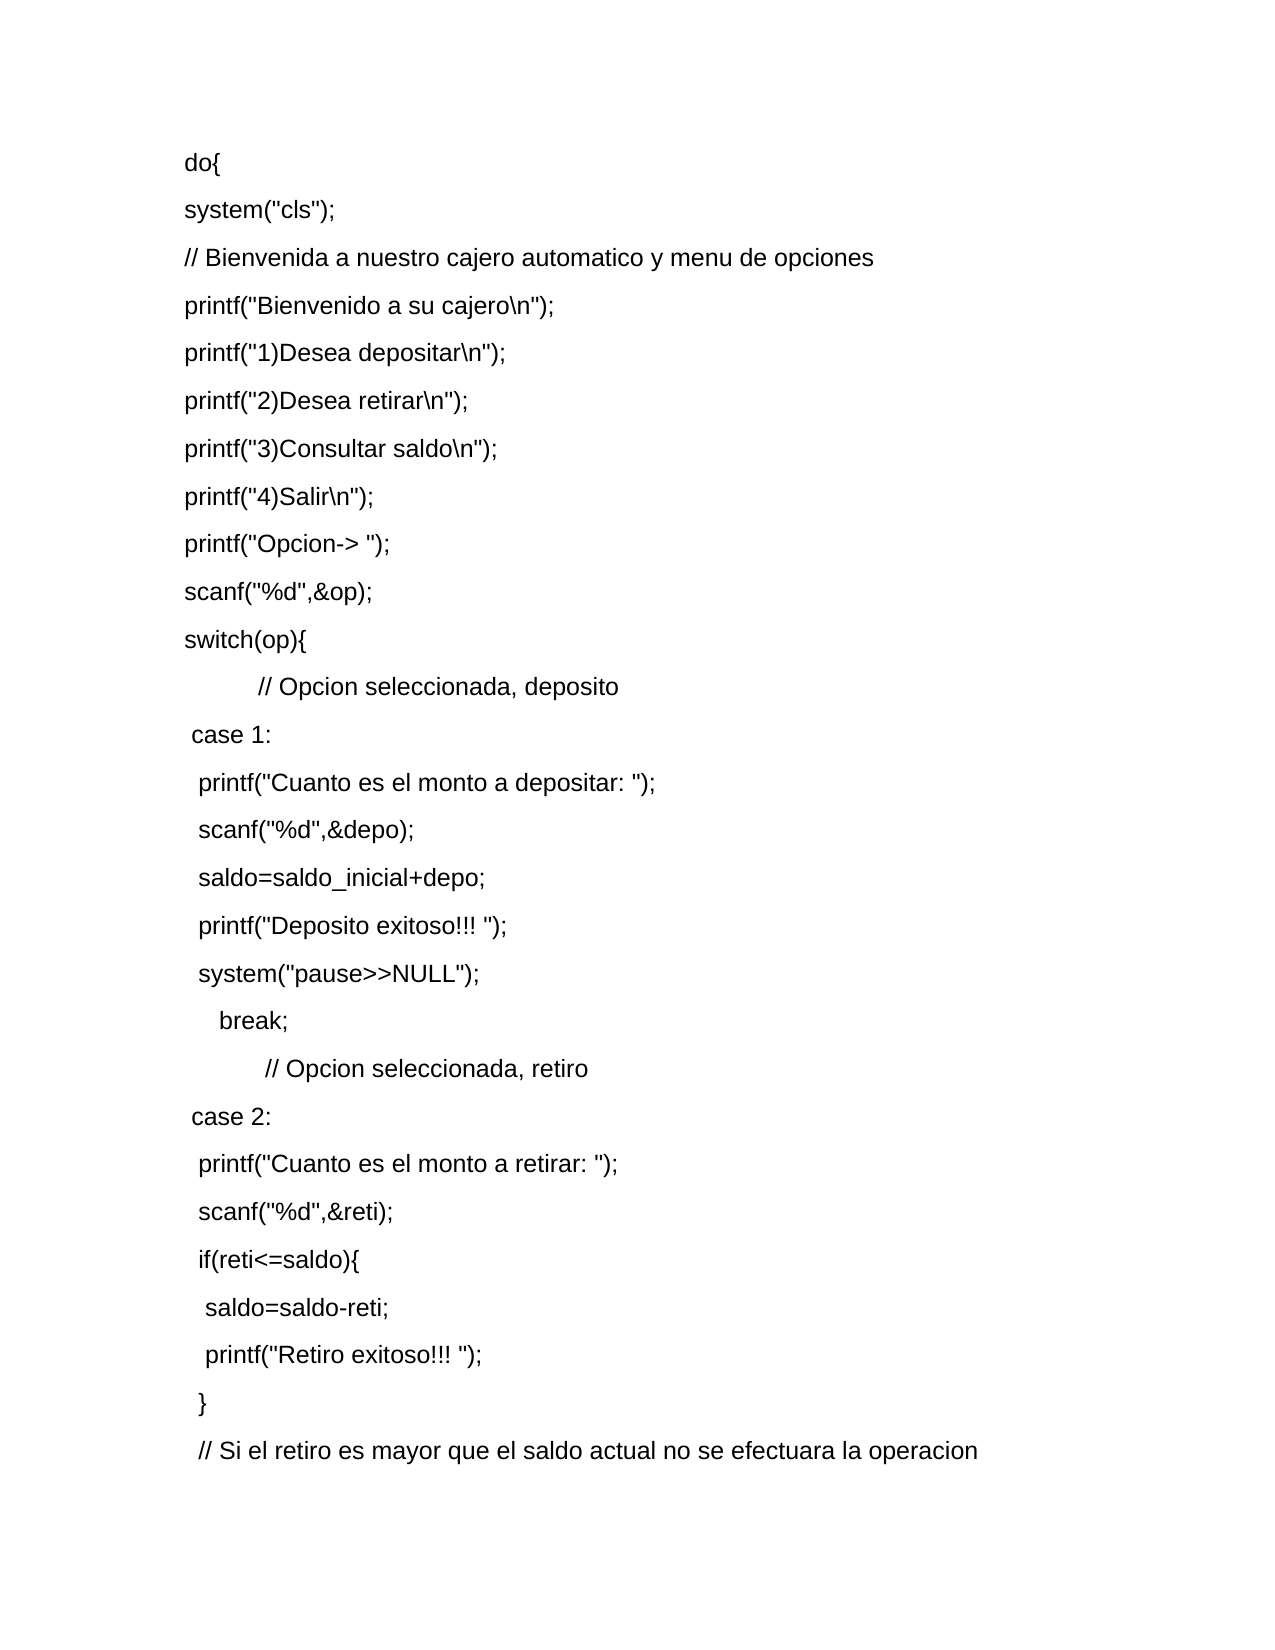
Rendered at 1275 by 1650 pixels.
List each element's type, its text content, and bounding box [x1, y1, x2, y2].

text saldo=saldo_inicial+depo; [177, 863, 1098, 892]
text if(reti<=saldo){ [177, 1245, 1098, 1274]
text printf("Bienvenido a su cajero\n"); [177, 291, 1098, 319]
text scanf("%d",&op); [177, 577, 1098, 606]
text // Si el retiro es mayor que el saldo actual no se efectuara la operacion [177, 1436, 1098, 1464]
text do{ [177, 148, 1098, 176]
text break; [177, 1006, 1098, 1035]
text printf("3)Consultar saldo\n"); [177, 434, 1098, 463]
text system("cls"); [177, 195, 1098, 224]
text case 1: [177, 720, 1098, 749]
text printf("Retiro exitoso!!! "); [177, 1340, 1098, 1369]
text case 2: [177, 1102, 1098, 1131]
text printf("1)Desea depositar\n"); [177, 338, 1098, 367]
text printf("Cuanto es el monto a retirar: "); [177, 1149, 1098, 1178]
text system("pause>>NULL"); [177, 959, 1098, 987]
text scanf("%d",&depo); [177, 816, 1098, 844]
text // Bienvenida a nuestro cajero automatico y menu de opciones [177, 243, 1098, 272]
text scanf("%d",&reti); [177, 1197, 1098, 1226]
text printf("Deposito exitoso!!! "); [177, 911, 1098, 940]
text printf("2)Desea retirar\n"); [177, 386, 1098, 415]
text // Opcion seleccionada, deposito [177, 672, 1098, 701]
text printf("4)Salir\n"); [177, 482, 1098, 510]
text printf("Cuanto es el monto a depositar: "); [177, 768, 1098, 797]
text saldo=saldo-reti; [177, 1293, 1098, 1321]
text printf("Opcion-> "); [177, 529, 1098, 558]
text // Opcion seleccionada, retiro [177, 1054, 1098, 1083]
text switch(op){ [177, 625, 1098, 653]
text } [177, 1388, 1098, 1417]
